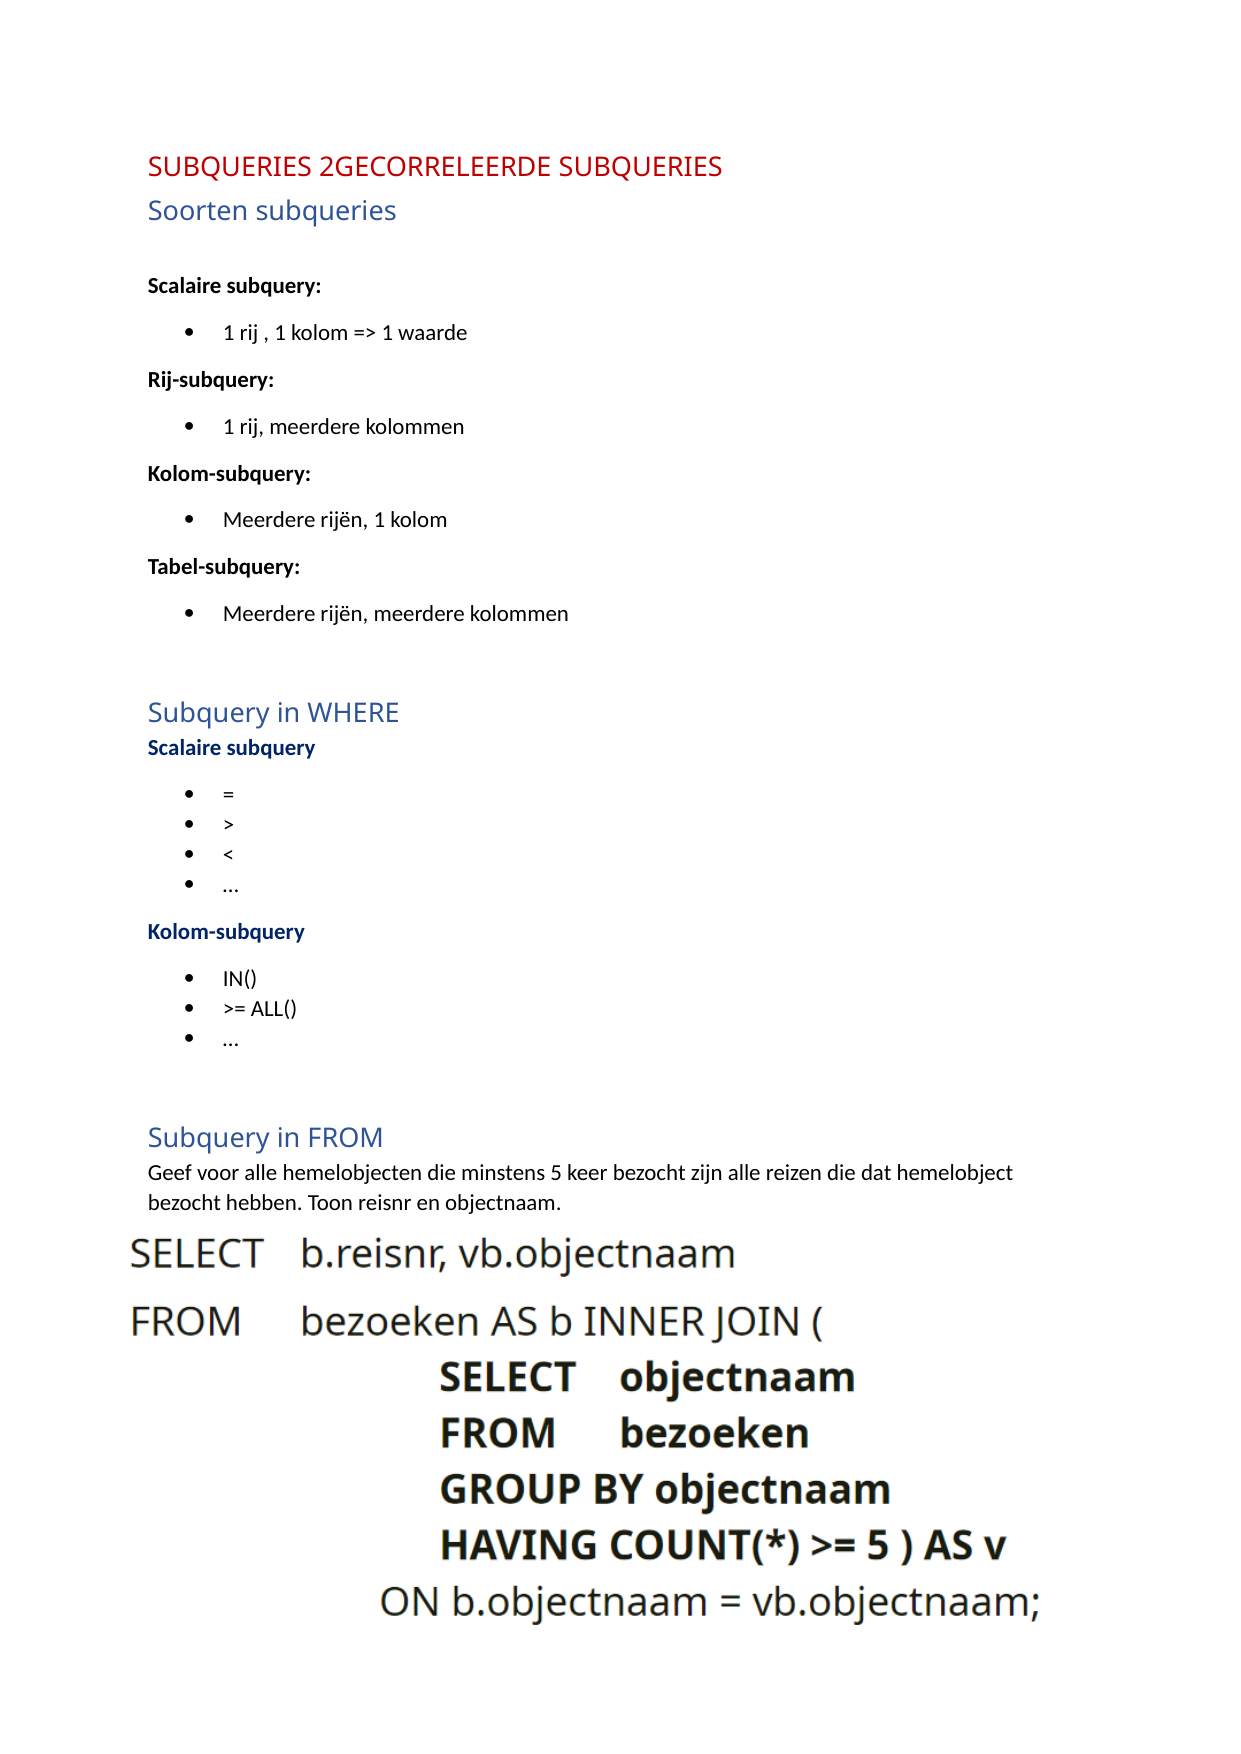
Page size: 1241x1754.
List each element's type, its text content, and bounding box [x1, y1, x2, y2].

list > [185, 810, 1093, 838]
list 1 rij, meerdere kolommen [185, 412, 1093, 440]
list IN() [185, 964, 1093, 992]
picture [117, 1224, 1063, 1640]
text Scalaire subquery: [148, 271, 1093, 299]
text Geef voor alle hemelobjecten die minstens 5 keer bezocht zijn alle reizen die dat hemelobject bezocht hebben. Toon reisnr en objectnaam. [148, 1158, 1093, 1216]
subtitle SUBQUERIES 2GECORRELEERDE SUBQUERIES [148, 148, 1093, 184]
text Scalaire subquery [148, 733, 1093, 761]
text Rij-subquery: [148, 365, 1093, 393]
list … [185, 1024, 1093, 1052]
text Kolom-subquery [148, 917, 1093, 945]
subtitle Subquery in FROM [148, 1118, 1093, 1155]
list 1 rij , 1 kolom => 1 waarde [185, 318, 1093, 346]
list = [185, 780, 1093, 808]
list >= ALL() [185, 994, 1093, 1022]
text Tabel-subquery: [148, 552, 1093, 580]
list … [185, 870, 1093, 898]
list Meerdere rijën, 1 kolom [185, 506, 1093, 533]
text Kolom-subquery: [148, 459, 1093, 487]
list Meerdere rijën, meerdere kolommen [185, 599, 1093, 627]
subtitle Subquery in WHERE [148, 693, 1093, 730]
list < [185, 840, 1093, 868]
subtitle Soorten subqueries [148, 192, 1093, 268]
